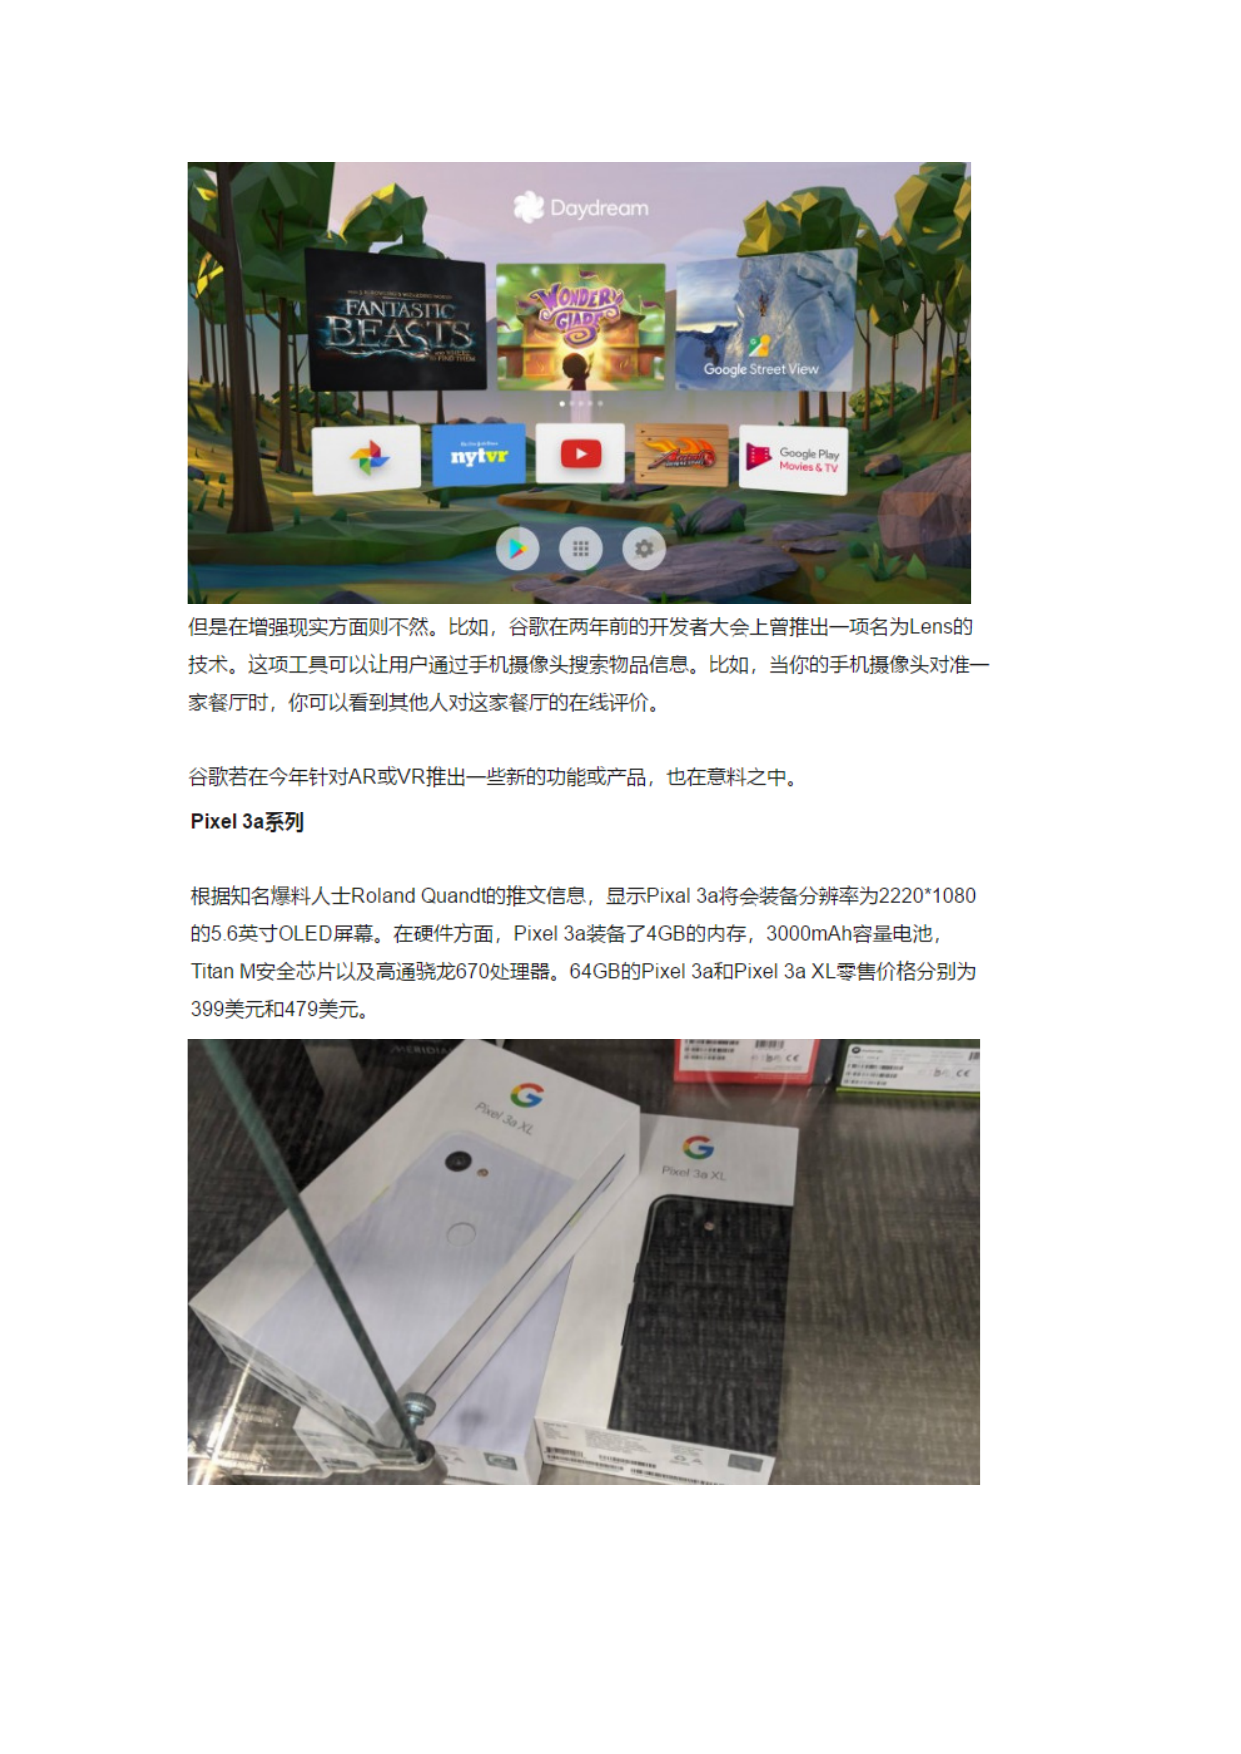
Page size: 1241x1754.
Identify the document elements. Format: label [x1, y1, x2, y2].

picture [187, 162, 972, 604]
picture [187, 1039, 980, 1485]
picture [187, 617, 992, 799]
picture [187, 812, 984, 1020]
